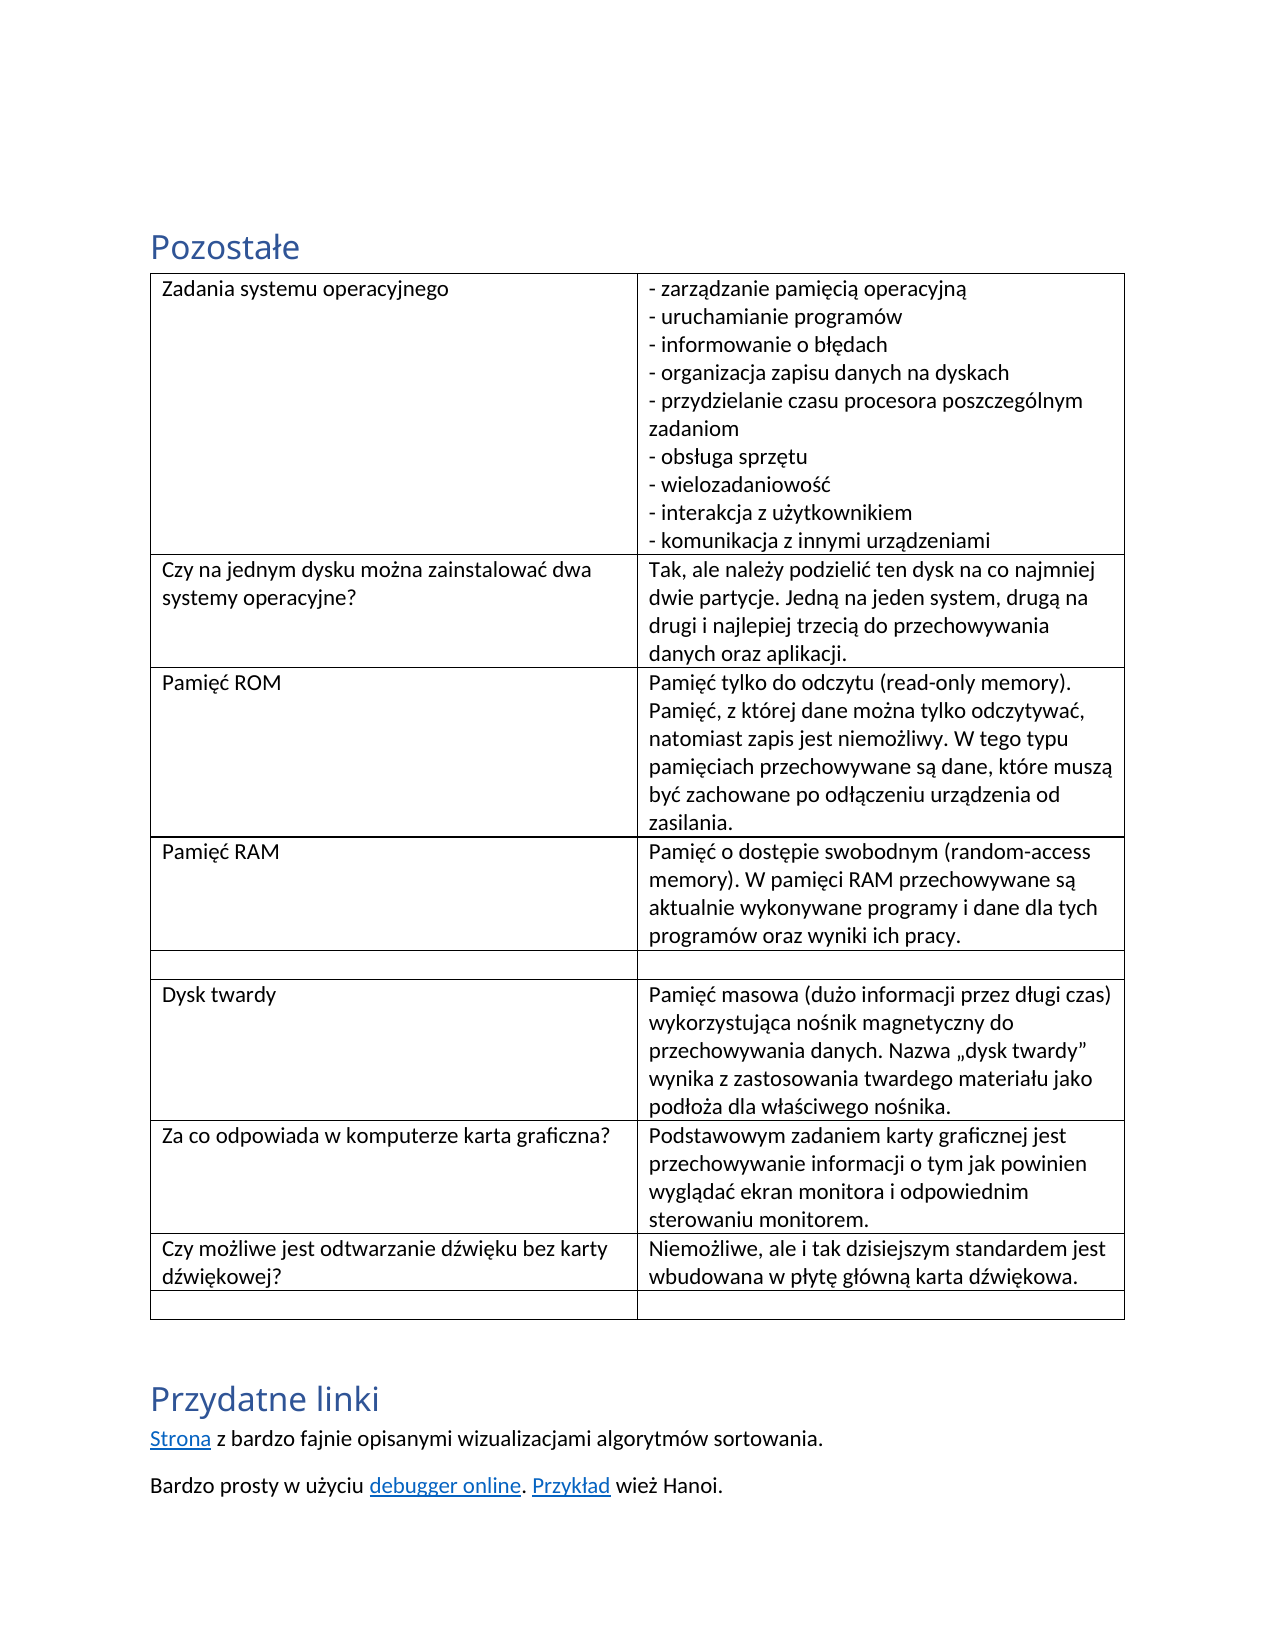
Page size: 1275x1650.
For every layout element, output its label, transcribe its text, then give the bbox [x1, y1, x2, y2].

table_cell Tak, ale należy podzielić ten dysk na co najmniej dwie partycje. Jedną na jeden system, drugą na drugi i najlepiej trzecią do przechowywania danych oraz aplikacji. [638, 555, 1124, 667]
table_cell Pamięć o dostępie swobodnym (random-access memory). W pamięci RAM przechowywane są aktualnie wykonywane programy i dane dla tych programów oraz wyniki ich pracy. [638, 838, 1124, 949]
table_cell Pamięć tylko do odczytu (read-only memory). Pamięć, z której dane można tylko odczytywać, natomiast zapis jest niemożliwy. W tego typu pamięciach przechowywane są dane, które muszą być zachowane po odłączeniu urządzenia od zasilania. [638, 668, 1124, 836]
table_cell Pamięć ROM [151, 668, 637, 836]
table_cell Niemożliwe, ale i tak dzisiejszym standardem jest wbudowana w płytę główną karta dźwiękowa. [638, 1234, 1124, 1290]
table_cell Za co odpowiada w komputerze karta graficzna? [151, 1121, 637, 1233]
table_cell [638, 1291, 1124, 1319]
subtitle Pozostałe [150, 224, 1125, 269]
table_header Zadania systemu operacyjnego [151, 274, 637, 554]
table_cell Czy na jednym dysku można zainstalować dwa systemy operacyjne? [151, 555, 637, 667]
table_cell [151, 1291, 637, 1319]
table_header - zarządzanie pamięcią operacyjną - uruchamianie programów - informowanie o błędach - organizacja zapisu danych na dyskach - przydzielanie czasu procesora poszczególnym zadaniom - obsługa sprzętu - wielozadaniowość - interakcja z użytkownikiem - komunikacja z innymi urządzeniami [638, 274, 1124, 554]
table_cell Podstawowym zadaniem karty graficznej jest przechowywanie informacji o tym jak powinien wyglądać ekran monitora i odpowiednim sterowaniu monitorem. [638, 1121, 1124, 1233]
table_cell Pamięć masowa (dużo informacji przez długi czas) wykorzystująca nośnik magnetyczny do przechowywania danych. Nazwa „dysk twardy” wynika z zastosowania twardego materiału jako podłoża dla właściwego nośnika. [638, 980, 1124, 1120]
subtitle Przydatne linki [150, 1375, 1125, 1421]
text Strona z bardzo fajnie opisanymi wizualizacjami algorytmów sortowania. [150, 1424, 1125, 1452]
table_cell Dysk twardy [151, 980, 637, 1120]
table_cell [151, 951, 637, 979]
table_cell Czy możliwe jest odtwarzanie dźwięku bez karty dźwiękowej? [151, 1234, 637, 1290]
table_cell [638, 951, 1124, 979]
text Bardzo prosty w użyciu debugger online. Przykład wież Hanoi. [150, 1471, 1125, 1499]
table_cell Pamięć RAM [151, 838, 637, 949]
